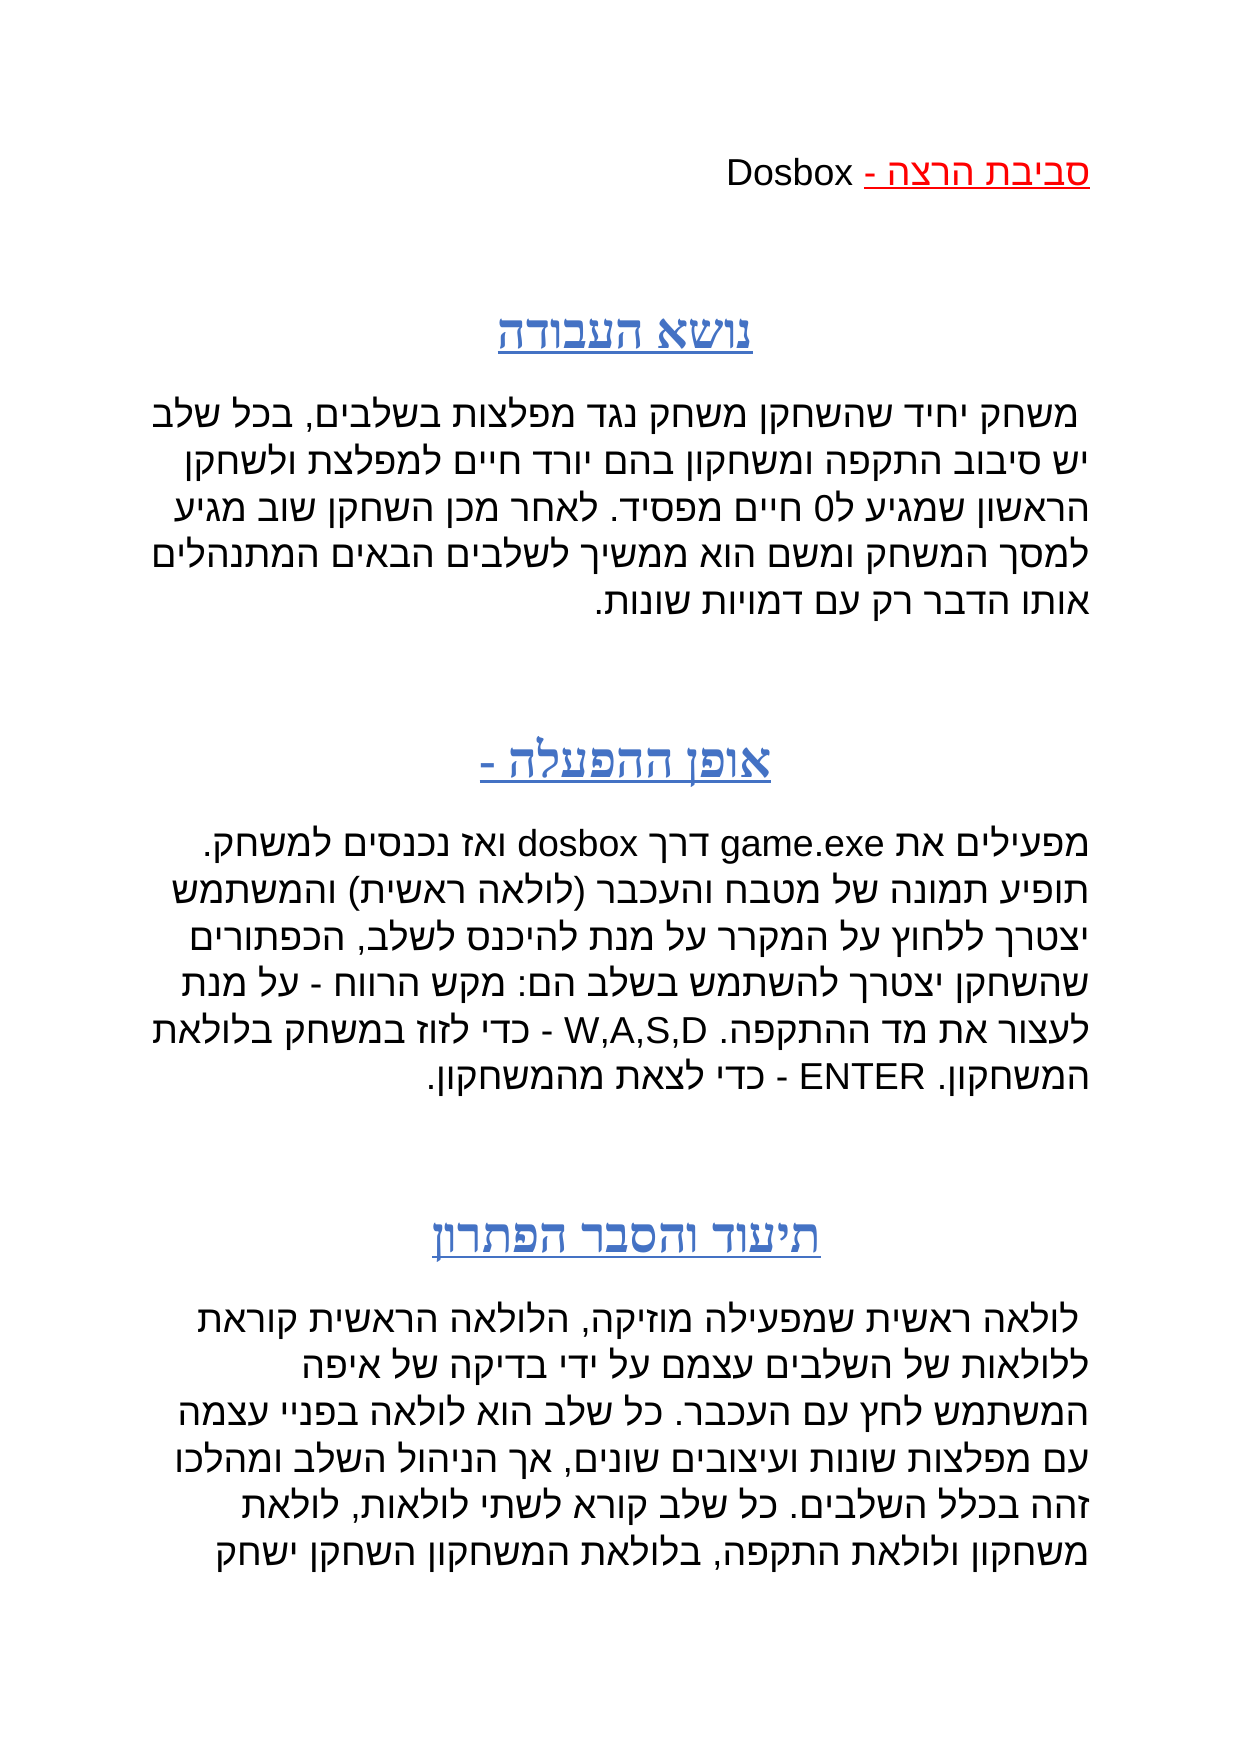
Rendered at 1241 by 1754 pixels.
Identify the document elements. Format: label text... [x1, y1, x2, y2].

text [150, 1297, 1090, 1573]
text נושא העבודה [150, 301, 1090, 359]
text משחק יחיד שהשחקן משחק נגד מפלצות בשלבים, בכל שלב יש סיבוב התקפה ומשחקון בהם יורד חיים למפלצת ולשחקן הראשון שמגיע ל0 חיים מפסיד. לאחר מכן השחקן שוב מגיע למסך המשחק ומשם הוא ממשיך לשלבים הבאים המתנהלים אותו הדבר רק עם דמויות שונות. [150, 393, 1090, 622]
text מפעילים את game.exe דרך dosbox ואז נכנסים למשחק. תופיע תמונה של מטבח והעכבר (לולאה ראשית) והמשתמש יצטרך ללחוץ על המקרר על מנת להיכנס לשלב, הכפתורים שהשחקן יצטרך להשתמש בשלב הם: מקש הרווח - על מנת לעצור את מד ההתקפה. W,A,S,D - כדי לזוז במשחק בלולאת המשחקון. ENTER - כדי לצאת מהמשחקון. [150, 822, 1090, 1098]
text סביבת הרצה - Dosbox [150, 150, 1090, 193]
text אופן ההפעלה - [150, 730, 1090, 788]
text תיעוד והסבר הפתרון [150, 1206, 1090, 1263]
